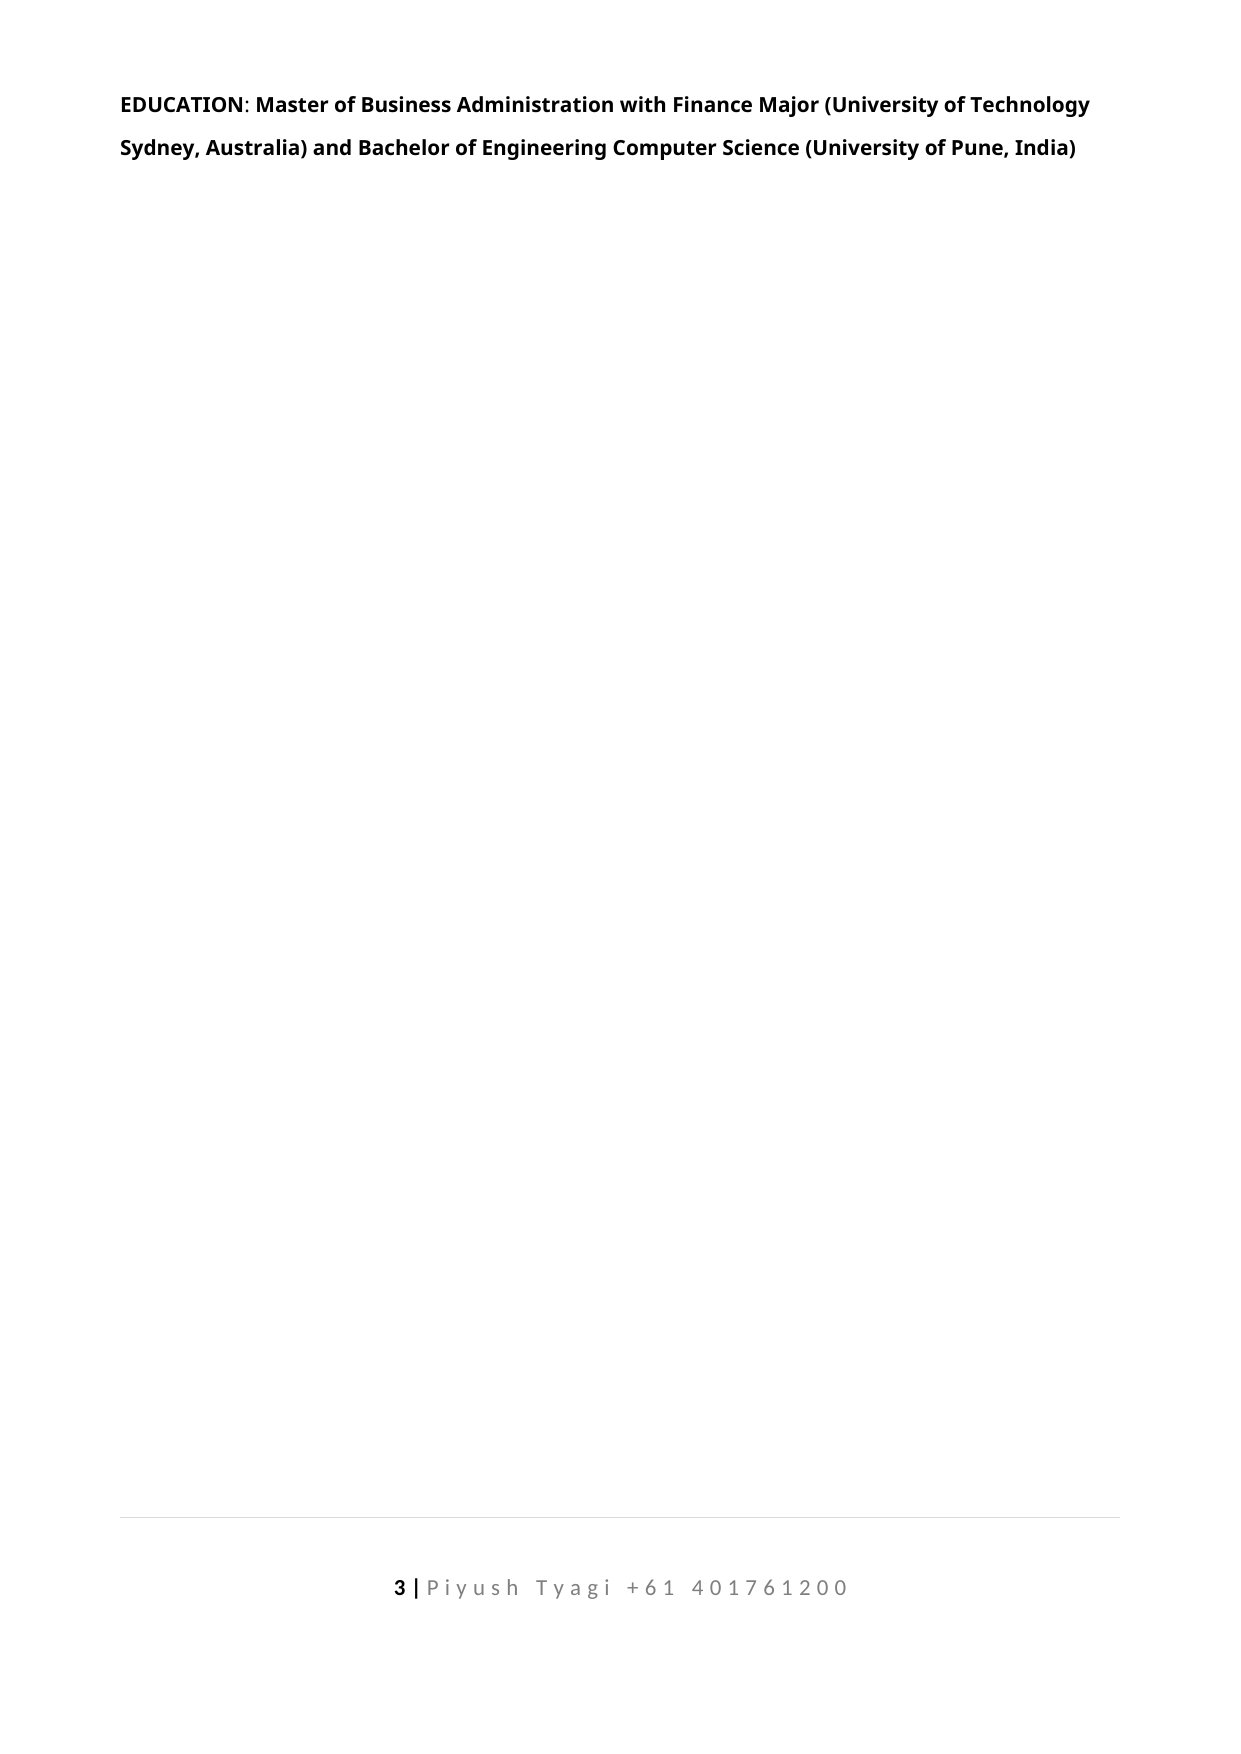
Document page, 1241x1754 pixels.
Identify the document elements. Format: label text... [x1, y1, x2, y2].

text EDUCATION: Master of Business Administration with Finance Major (University of Technology Sydney, Australia) and Bachelor of Engineering Computer Science (University of Pune, India) [120, 90, 1120, 161]
